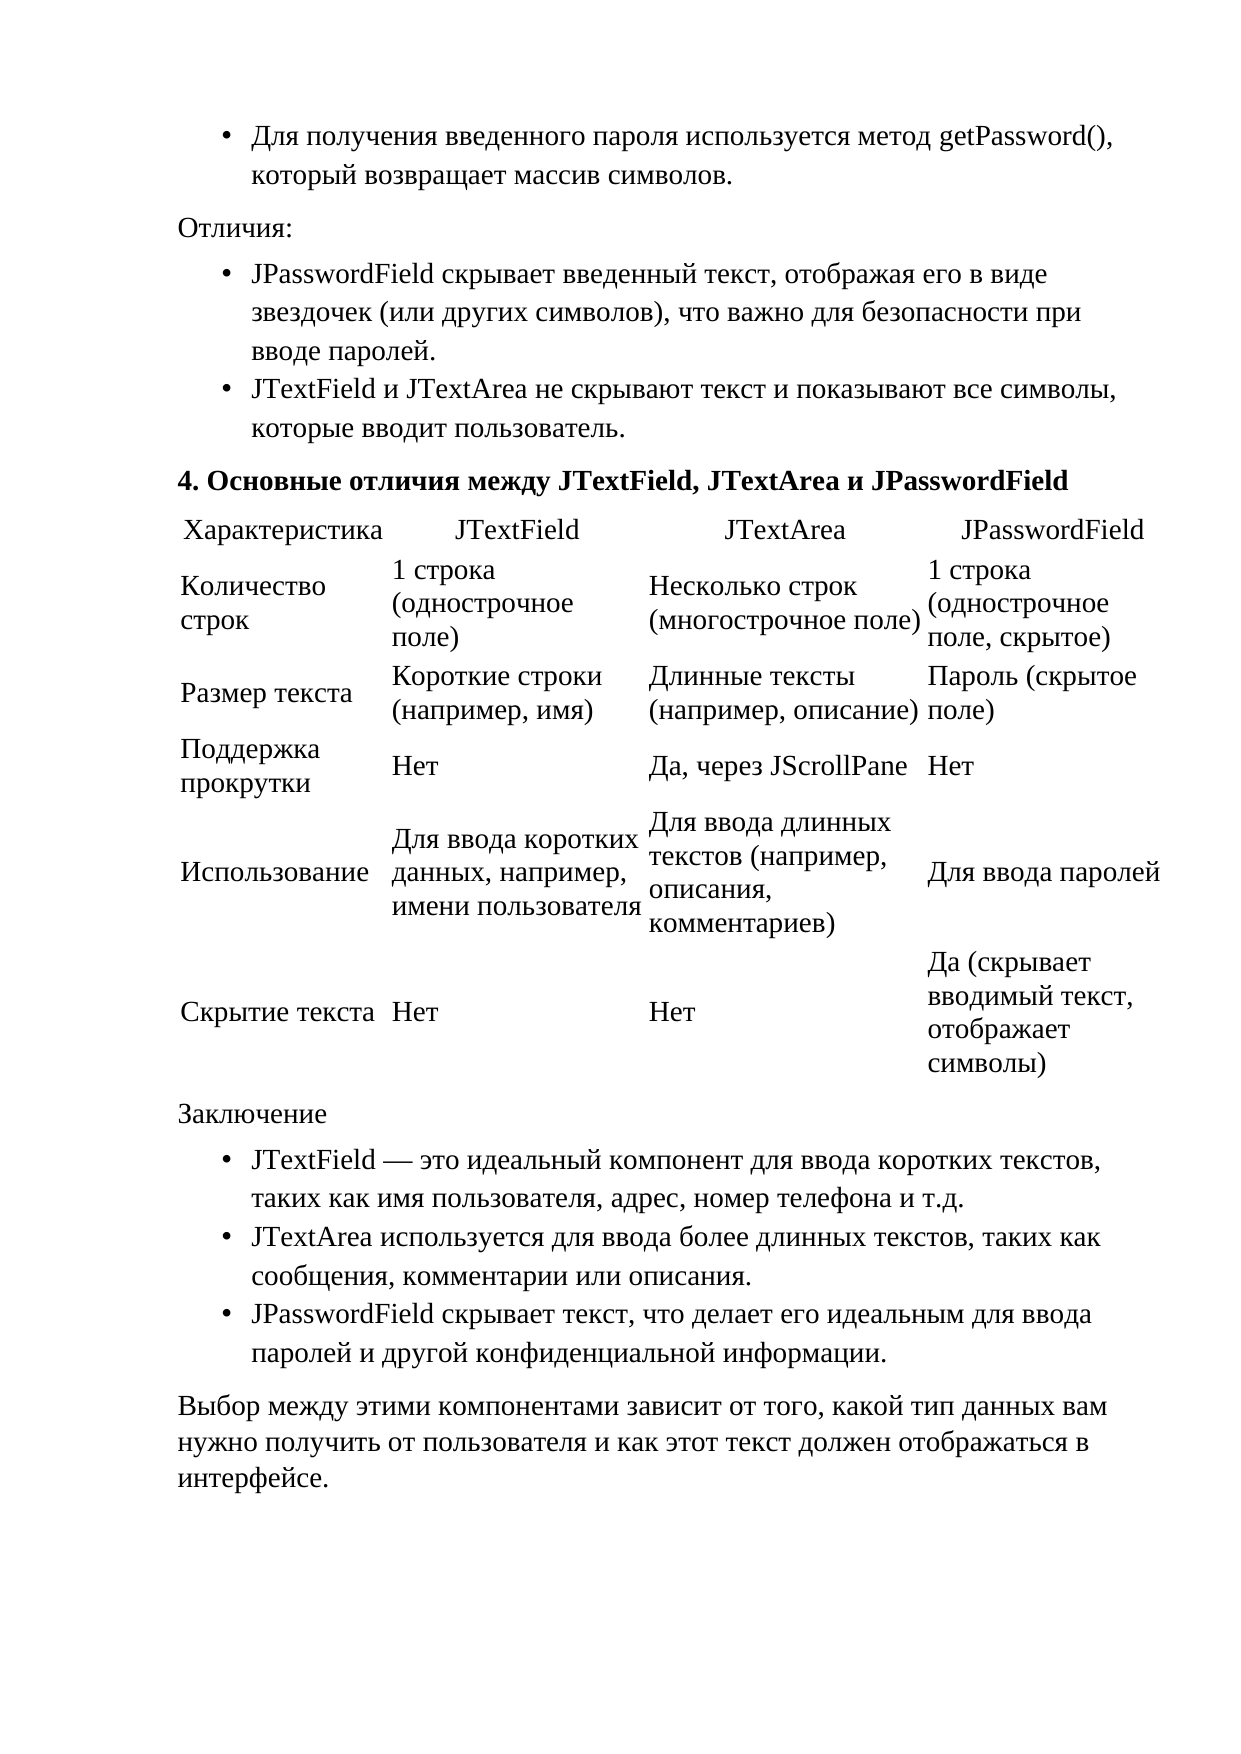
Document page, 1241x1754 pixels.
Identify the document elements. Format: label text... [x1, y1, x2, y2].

table_header JTextField [389, 510, 646, 549]
table_header JTextArea [646, 510, 924, 549]
text 4. Основные отличия между JTextField, JTextArea и JPasswordField [177, 463, 1152, 497]
table_cell Скрытие текста [177, 941, 389, 1081]
list JPasswordField скрывает введенный текст, отображая его в виде звездочек (или других символов), что важно для безопасности при вводе паролей. [222, 256, 1152, 367]
table_cell Поддержка прокрутки [177, 728, 389, 801]
table_cell Количество строк [177, 549, 389, 655]
table_cell Пароль (скрытое поле) [924, 655, 1181, 728]
text Заключение [177, 1096, 1152, 1129]
table_cell Длинные тексты (например, описание) [646, 655, 924, 728]
table_cell Использование [177, 801, 389, 941]
table_cell Да (скрывает вводимый текст, отображает символы) [924, 941, 1181, 1081]
table_cell Нет [924, 728, 1181, 801]
table_cell Для ввода длинных текстов (например, описания, комментариев) [646, 801, 924, 941]
list Для получения введенного пароля используется метод getPassword(), который возвращает массив символов. [222, 118, 1152, 190]
table_cell 1 строка (однострочное поле) [389, 549, 646, 655]
table_cell Для ввода коротких данных, например, имени пользователя [389, 801, 646, 941]
table_cell Размер текста [177, 655, 389, 728]
table_cell Да, через JScrollPane [646, 728, 924, 801]
list JTextArea используется для ввода более длинных текстов, таких как сообщения, комментарии или описания. [222, 1219, 1152, 1291]
list JTextField и JTextArea не скрывают текст и показывают все символы, которые вводит пользователь. [222, 372, 1152, 444]
list JPasswordField скрывает текст, что делает его идеальным для ввода паролей и другой конфиденциальной информации. [222, 1296, 1152, 1368]
table_cell Нет [389, 728, 646, 801]
list JTextField — это идеальный компонент для ввода коротких текстов, таких как имя пользователя, адрес, номер телефона и т.д. [222, 1142, 1152, 1214]
table_cell Нет [646, 941, 924, 1081]
table_cell Нет [389, 941, 646, 1081]
table_cell 1 строка (однострочное поле, скрытое) [924, 549, 1181, 655]
text Выбор между этими компонентами зависит от того, какой тип данных вам нужно получить от пользователя и как этот текст должен отображаться в интерфейсе. [177, 1388, 1152, 1494]
table_header Характеристика [177, 510, 389, 549]
table_cell Короткие строки (например, имя) [389, 655, 646, 728]
table_cell Несколько строк (многострочное поле) [646, 549, 924, 655]
table_cell Для ввода паролей [924, 801, 1181, 941]
table_header JPasswordField [924, 510, 1181, 549]
text Отличия: [177, 210, 1152, 243]
